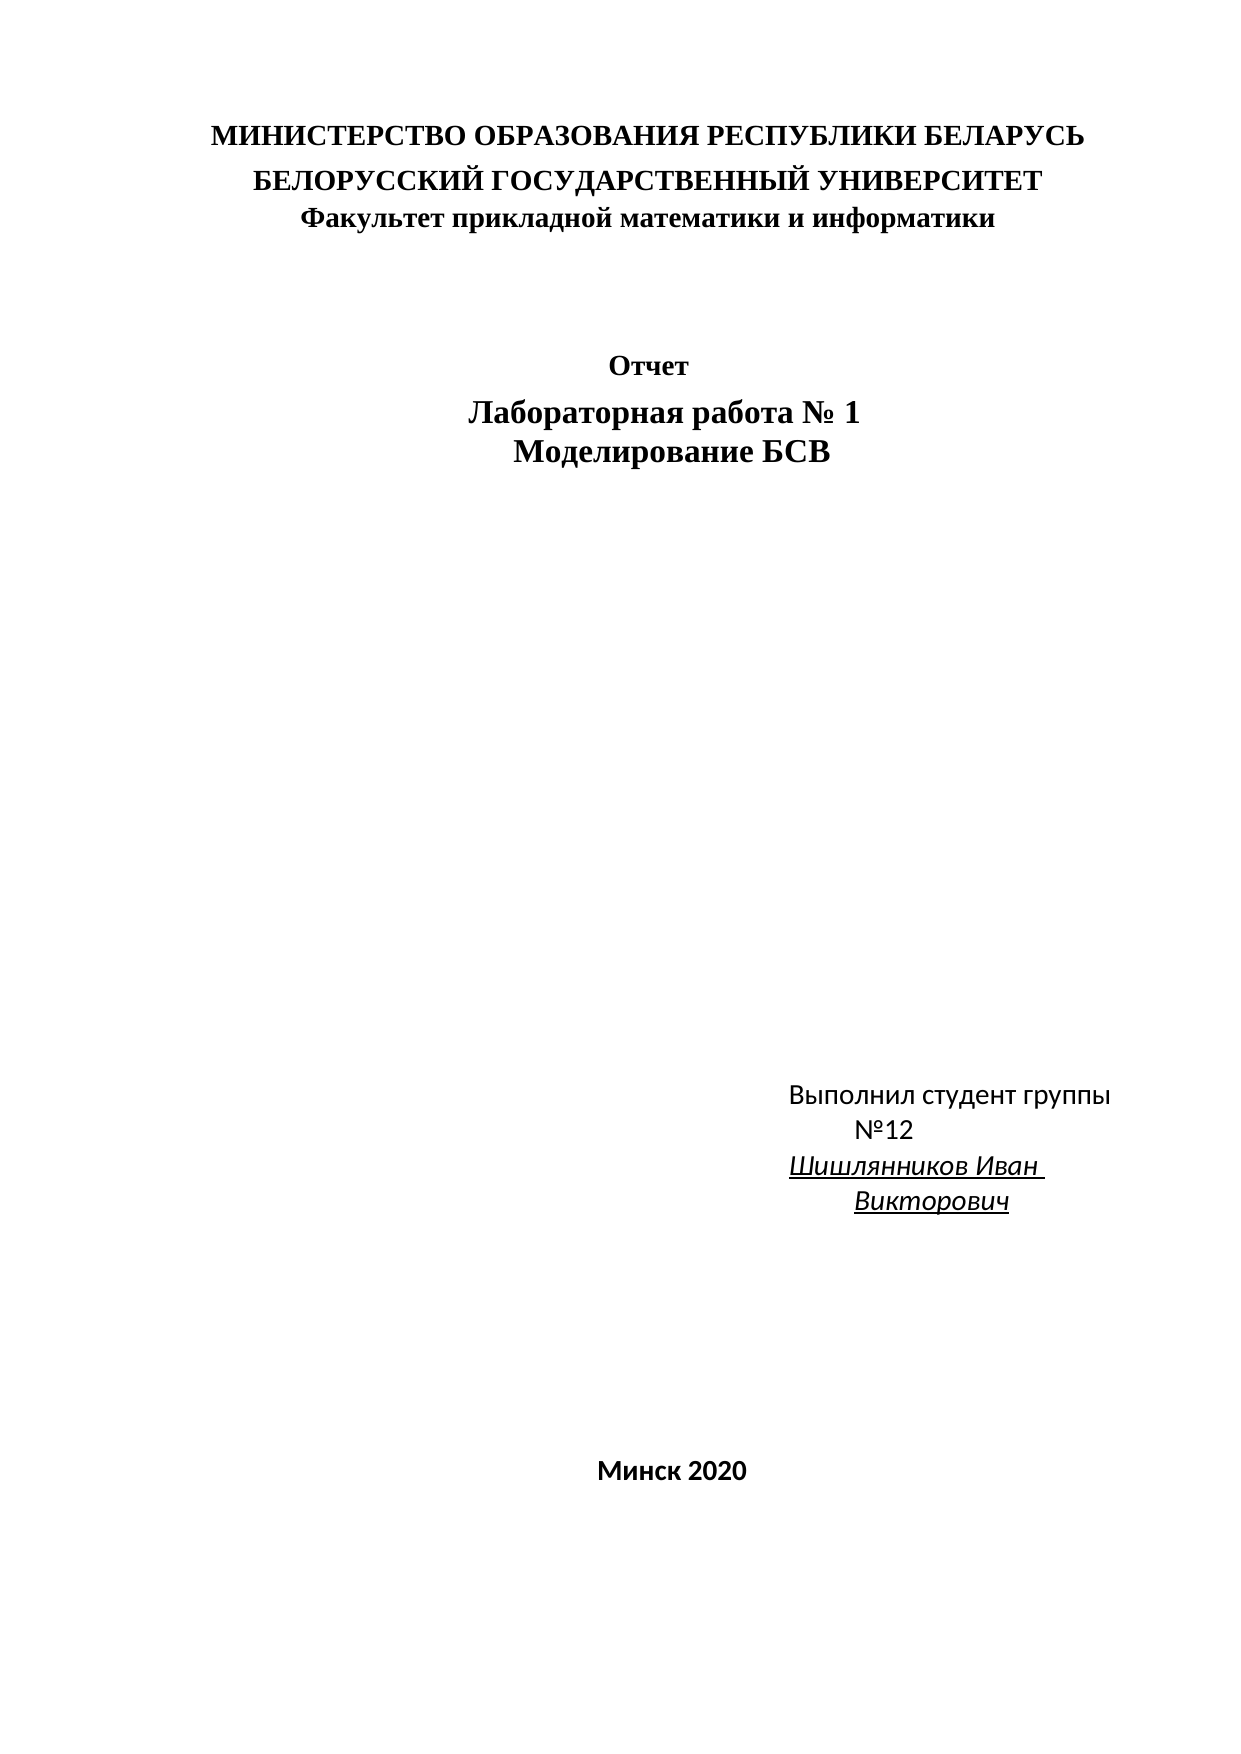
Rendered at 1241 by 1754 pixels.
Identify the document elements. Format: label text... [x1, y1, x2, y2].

text Минск 2020 [192, 1452, 1152, 1488]
text Моделирование БСВ [192, 431, 1152, 469]
text Отчет [177, 348, 1119, 382]
text МИНИСТЕРСТВО ОБРАЗОВАНИЯ РЕСПУБЛИКИ БЕЛАРУСЬ [177, 118, 1119, 152]
text БЕЛОРУССКИЙ ГОСУДАРСТВЕННЫЙ УНИВЕРСИТЕТ [177, 163, 1119, 196]
text Лабораторная работа № 1 [177, 393, 1152, 431]
text Выполнил студент группы №12 [788, 1076, 1152, 1147]
text Шишлянников Иван Викторович [788, 1147, 1152, 1217]
text Факультет прикладной математики и информатики [177, 200, 1119, 234]
